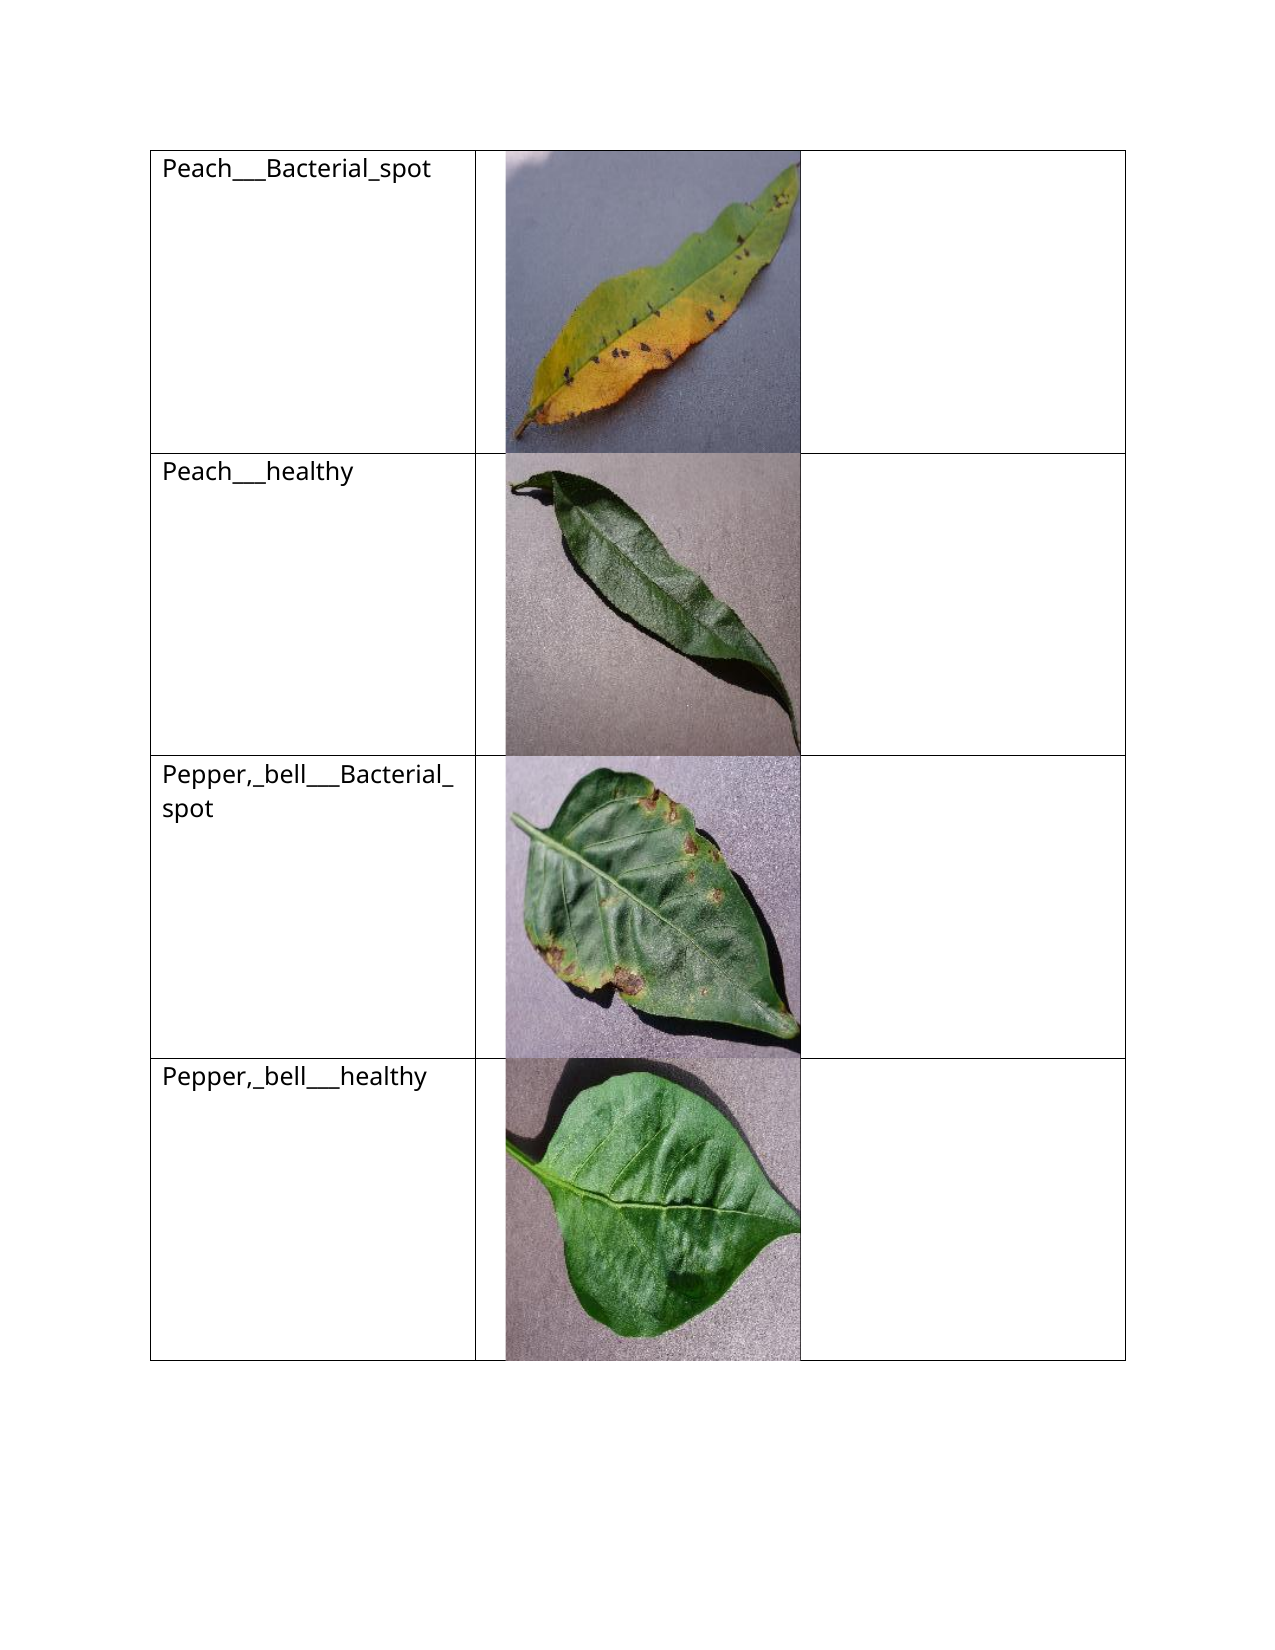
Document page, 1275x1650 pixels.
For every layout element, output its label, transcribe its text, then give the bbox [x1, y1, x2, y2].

table_cell [801, 1059, 1125, 1360]
table_cell [476, 454, 505, 755]
table_cell [476, 1059, 505, 1360]
table_cell Peach___Bacterial_spot [151, 151, 475, 453]
table_cell Peach___healthy [151, 454, 475, 755]
table_cell Pepper,_bell___healthy [151, 1059, 475, 1360]
table_cell [476, 151, 505, 453]
table_cell Pepper,_bell___Bacterial_spot [151, 756, 475, 1058]
table_cell [801, 151, 1125, 453]
table_cell [476, 756, 505, 1058]
table_cell [801, 454, 1125, 755]
table_cell [801, 756, 1125, 1058]
